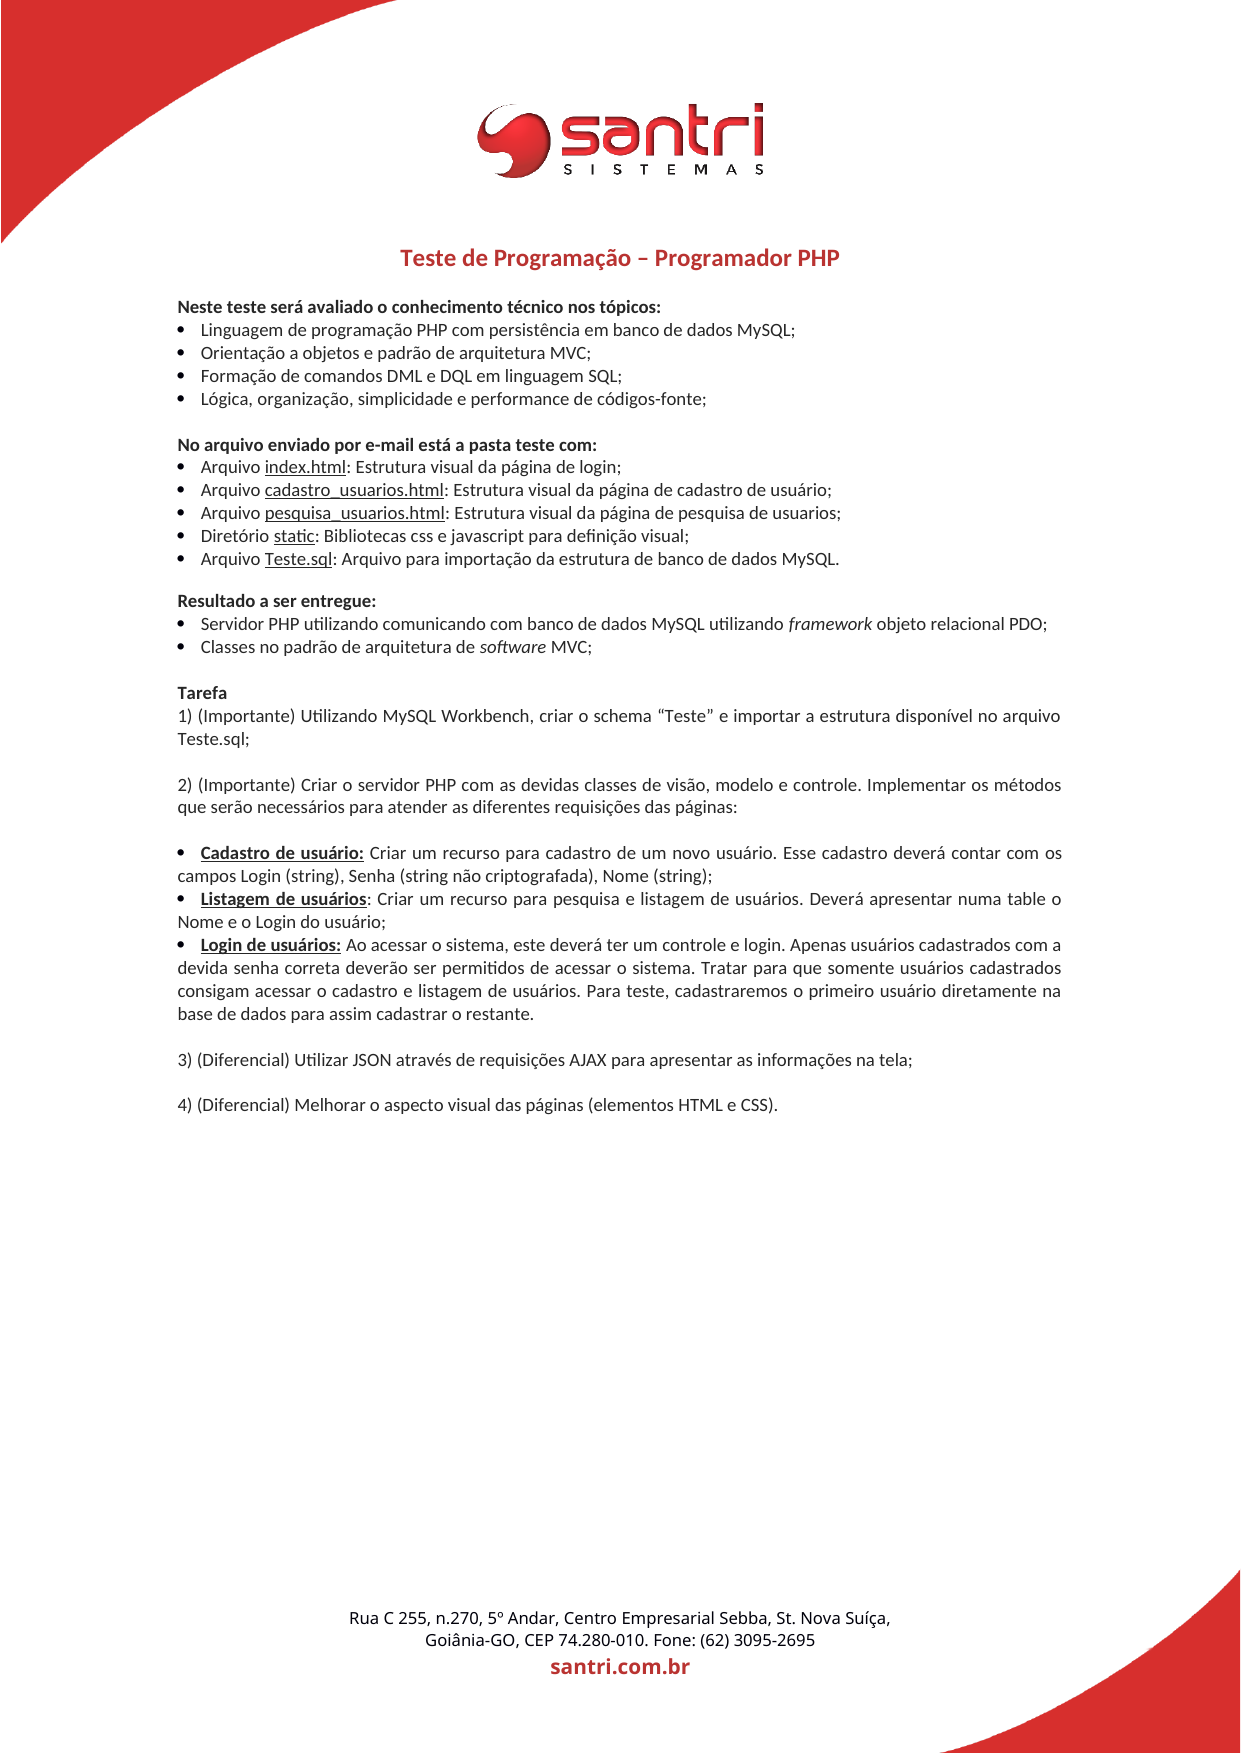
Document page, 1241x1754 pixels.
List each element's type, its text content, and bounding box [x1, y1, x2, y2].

list Arquivo pesquisa_usuarios.html: Estrutura visual da página de pesquisa de usuarios; [177, 502, 1063, 524]
text Neste teste será avaliado o conhecimento técnico nos tópicos: [177, 295, 1063, 318]
list Arquivo Teste.sql: Arquivo para importação da estrutura de banco de dados MySQL. [177, 547, 1063, 570]
list Arquivo cadastro_usuarios.html: Estrutura visual da página de cadastro de usuário; [177, 479, 1063, 502]
text Teste de Programação – Programador PHP [177, 242, 1063, 272]
list Listagem de usuários: Criar um recurso para pesquisa e listagem de usuários. Deverá apresentar numa table o Nome e o Login do usuário; [177, 887, 1063, 933]
list Login de usuários: Ao acessar o sistema, este deverá ter um controle e login. Apenas usuários cadastrados com a devida senha correta deverão ser permitidos de acessar o sistema. Tratar para que somente usuários cadastrados consigam acessar o cadastro e listagem de usuários. Para teste, cadastraremos o primeiro usuário diretamente na base de dados para assim cadastrar o restante. [177, 933, 1063, 1025]
list Servidor PHP utilizando comunicando com banco de dados MySQL utilizando framework objeto relacional PDO; [177, 612, 1063, 635]
list Linguagem de programação PHP com persistência em banco de dados MySQL; [177, 318, 1063, 341]
list Classes no padrão de arquitetura de software MVC; [177, 635, 1063, 658]
list Cadastro de usuário: Criar um recurso para cadastro de um novo usuário. Esse cadastro deverá contar com os campos Login (string), Senha (string não criptografada), Nome (string); [177, 842, 1063, 887]
list Arquivo index.html: Estrutura visual da página de login; [177, 456, 1063, 479]
list Orientação a objetos e padrão de arquitetura MVC; [177, 341, 1063, 364]
text 1) (Importante) Utilizando MySQL Workbench, criar o schema “Teste” e importar a estrutura disponível no arquivo Teste.sql; [177, 704, 1063, 750]
text 2) (Importante) Criar o servidor PHP com as devidas classes de visão, modelo e controle. Implementar os métodos que serão necessários para atender as diferentes requisições das páginas: [177, 773, 1063, 819]
text No arquivo enviado por e-mail está a pasta teste com: [177, 433, 1063, 456]
text 3) (Diferencial) Utilizar JSON através de requisições AJAX para apresentar as informações na tela; [177, 1048, 1063, 1071]
picture [1, 0, 1241, 1753]
text Tarefa [177, 681, 1063, 704]
list Formação de comandos DML e DQL em linguagem SQL; [177, 364, 1063, 387]
text 4) (Diferencial) Melhorar o aspecto visual das páginas (elementos HTML e CSS). [177, 1094, 1063, 1117]
list Lógica, organização, simplicidade e performance de códigos-fonte; [177, 387, 1063, 410]
list Diretório static: Bibliotecas css e javascript para definição visual; [177, 524, 1063, 547]
text Resultado a ser entregue: [177, 589, 1063, 612]
